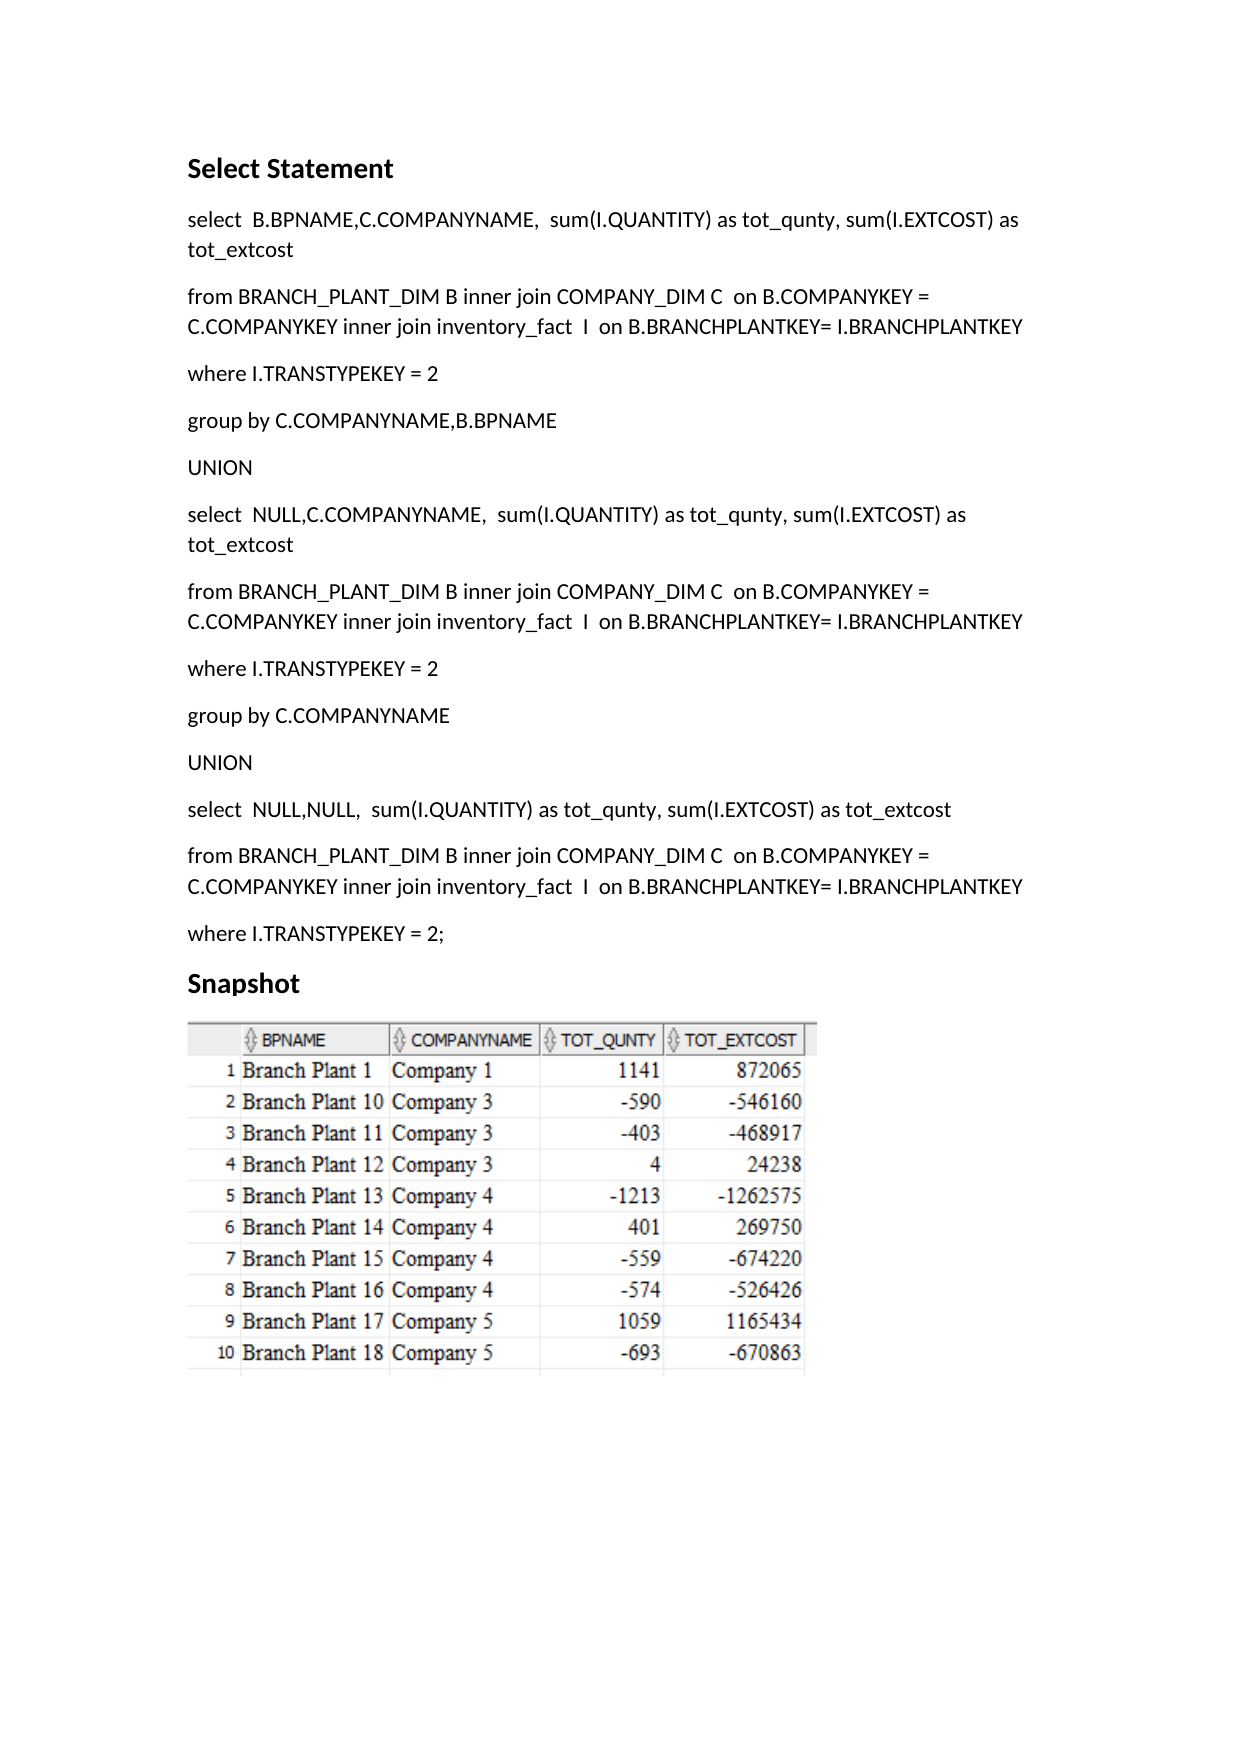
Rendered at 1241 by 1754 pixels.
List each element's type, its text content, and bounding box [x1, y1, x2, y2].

text from BRANCH_PLANT_DIM B inner join COMPANY_DIM C on B.COMPANYKEY = C.COMPANYKEY inner join inventory_fact I on B.BRANCHPLANTKEY= I.BRANCHPLANTKEY [187, 282, 1053, 340]
text where I.TRANSTYPEKEY = 2; [187, 919, 1053, 947]
text where I.TRANSTYPEKEY = 2 [187, 654, 1053, 682]
text select NULL,C.COMPANYNAME, sum(I.QUANTITY) as tot_qunty, sum(I.EXTCOST) as tot_extcost [187, 500, 1053, 558]
picture [187, 1020, 818, 1376]
text UNION [187, 453, 1053, 481]
text group by C.COMPANYNAME,B.BPNAME [187, 406, 1053, 434]
text from BRANCH_PLANT_DIM B inner join COMPANY_DIM C on B.COMPANYKEY = C.COMPANYKEY inner join inventory_fact I on B.BRANCHPLANTKEY= I.BRANCHPLANTKEY [187, 577, 1053, 635]
text where I.TRANSTYPEKEY = 2 [187, 359, 1053, 387]
text from BRANCH_PLANT_DIM B inner join COMPANY_DIM C on B.COMPANYKEY = C.COMPANYKEY inner join inventory_fact I on B.BRANCHPLANTKEY= I.BRANCHPLANTKEY [187, 842, 1053, 900]
text Snapshot [187, 966, 1053, 1001]
text select NULL,NULL, sum(I.QUANTITY) as tot_qunty, sum(I.EXTCOST) as tot_extcost [187, 795, 1053, 823]
text group by C.COMPANYNAME [187, 701, 1053, 729]
text select B.BPNAME,C.COMPANYNAME, sum(I.QUANTITY) as tot_qunty, sum(I.EXTCOST) as tot_extcost [187, 205, 1053, 263]
text Select Statement [187, 150, 1053, 186]
text UNION [187, 748, 1053, 776]
